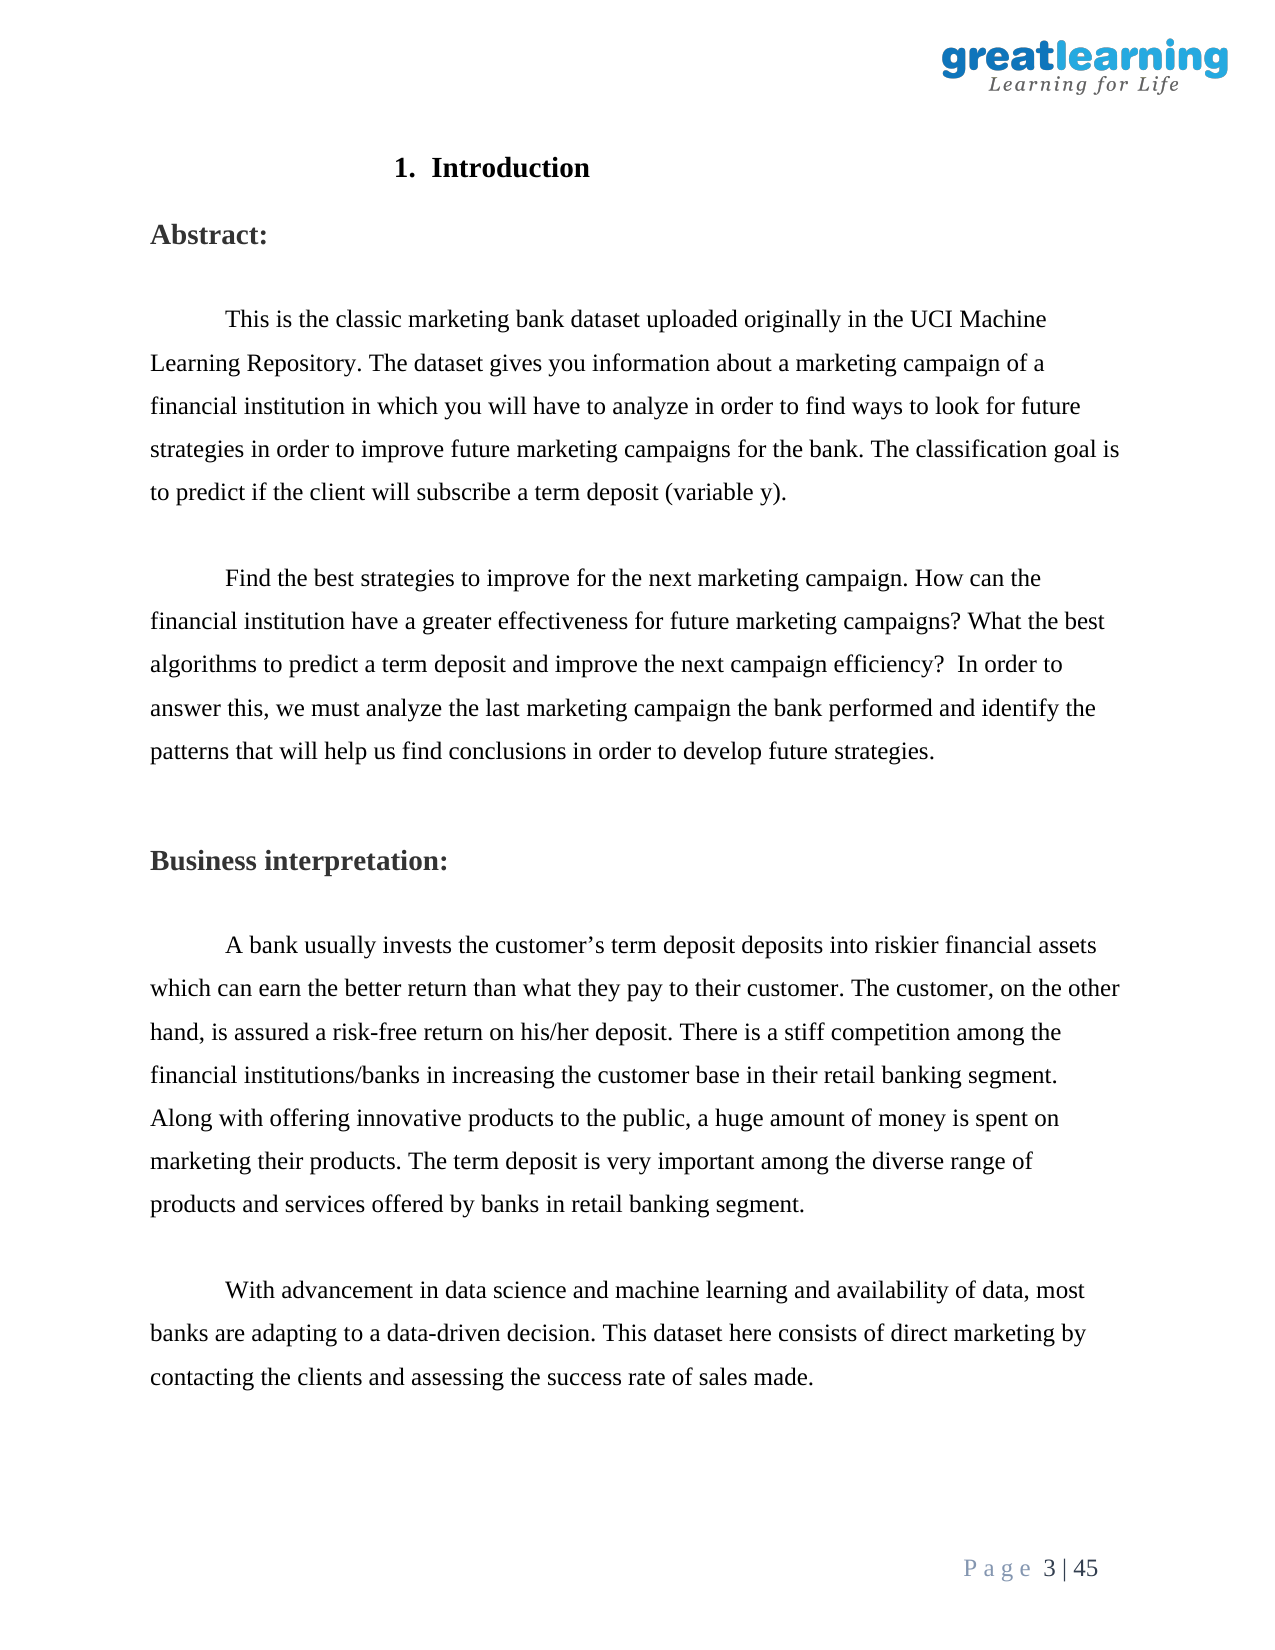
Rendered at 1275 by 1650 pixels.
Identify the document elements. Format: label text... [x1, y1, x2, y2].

subtitle Abstract: [150, 217, 1125, 251]
text A bank usually invests the customer’s term deposit deposits into riskier financial assets which can earn the better return than what they pay to their customer. The customer, on the other hand, is assured a risk-free return on his/her deposit. There is a stiff competition among the financial institutions/banks in increasing the customer base in their retail banking segment. Along with offering innovative products to the public, a huge amount of money is spent on marketing their products. The term deposit is very important among the diverse range of products and services offered by banks in retail banking segment. [150, 930, 1125, 1218]
text This is the classic marketing bank dataset uploaded originally in the UCI Machine Learning Repository. The dataset gives you information about a marketing campaign of a financial institution in which you will have to analyze in order to find ways to look for future strategies in order to improve future marketing campaigns for the bank. The classification goal is to predict if the client will subscribe a term deposit (variable y). [150, 304, 1125, 506]
picture [941, 37, 1229, 96]
text Find the best strategies to improve for the next marketing campaign. How can the financial institution have a greater effectiveness for future marketing campaigns? What the best algorithms to predict a term deposit and improve the next campaign efficiency? In order to answer this, we must analyze the last marketing campaign the bank performed and identify the patterns that will help us find conclusions in order to develop future strategies. [150, 563, 1125, 764]
subtitle Business interpretation: [150, 843, 1125, 877]
text With advancement in data science and machine learning and availability of data, most banks are adapting to a data-driven decision. This dataset here consists of direct marketing by contacting the clients and assessing the success rate of sales made. [150, 1275, 1125, 1390]
subtitle Introduction [394, 150, 1125, 183]
